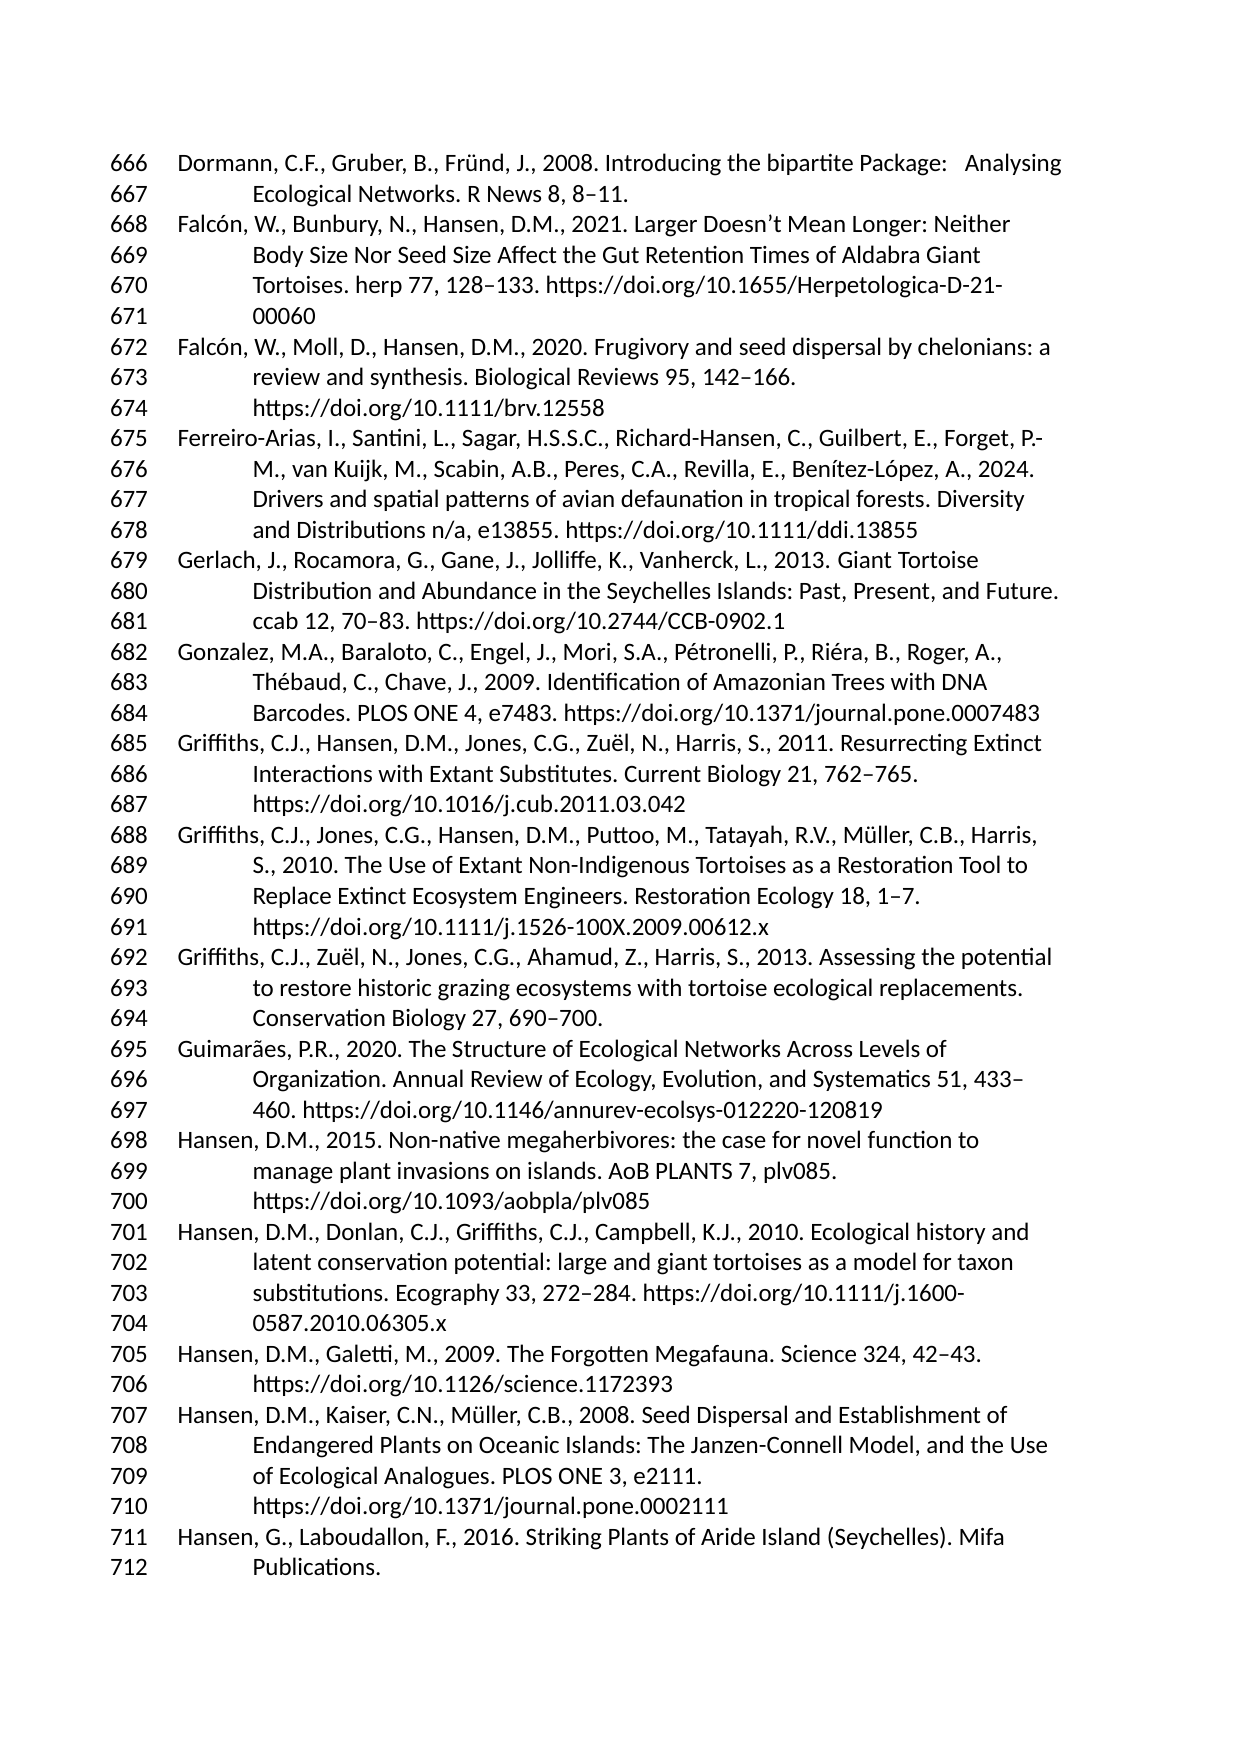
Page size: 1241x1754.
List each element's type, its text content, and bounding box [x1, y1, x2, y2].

text Hansen, D.M., Kaiser, C.N., Müller, C.B., 2008. Seed Dispersal and Establishment of Endangered Plants on Oceanic Islands: The Janzen-Connell Model, and the Use of Ecological Analogues. PLOS ONE 3, e2111. https://doi.org/10.1371/journal.pone.0002111 [177, 1399, 1063, 1521]
text Hansen, D.M., 2015. Non-native megaherbivores: the case for novel function to manage plant invasions on islands. AoB PLANTS 7, plv085. https://doi.org/10.1093/aobpla/plv085 [177, 1124, 1063, 1216]
text Hansen, D.M., Galetti, M., 2009. The Forgotten Megafauna. Science 324, 42–43. https://doi.org/10.1126/science.1172393 [177, 1338, 1063, 1399]
text Falcón, W., Moll, D., Hansen, D.M., 2020. Frugivory and seed dispersal by chelonians: a review and synthesis. Biological Reviews 95, 142–166. https://doi.org/10.1111/brv.12558 [177, 331, 1063, 422]
text Griffiths, C.J., Zuël, N., Jones, C.G., Ahamud, Z., Harris, S., 2013. Assessing the potential to restore historic grazing ecosystems with tortoise ecological replacements. Conservation Biology 27, 690–700. [177, 941, 1063, 1033]
text Griffiths, C.J., Hansen, D.M., Jones, C.G., Zuël, N., Harris, S., 2011. Resurrecting Extinct Interactions with Extant Substitutes. Current Biology 21, 762–765. https://doi.org/10.1016/j.cub.2011.03.042 [177, 727, 1063, 819]
text Gonzalez, M.A., Baraloto, C., Engel, J., Mori, S.A., Pétronelli, P., Riéra, B., Roger, A., Thébaud, C., Chave, J., 2009. Identification of Amazonian Trees with DNA Barcodes. PLOS ONE 4, e7483. https://doi.org/10.1371/journal.pone.0007483 [177, 636, 1063, 727]
text Falcón, W., Bunbury, N., Hansen, D.M., 2021. Larger Doesn’t Mean Longer: Neither Body Size Nor Seed Size Affect the Gut Retention Times of Aldabra Giant Tortoises. herp 77, 128–133. https://doi.org/10.1655/Herpetologica-D-21-00060 [177, 209, 1063, 331]
text Griffiths, C.J., Jones, C.G., Hansen, D.M., Puttoo, M., Tatayah, R.V., Müller, C.B., Harris, S., 2010. The Use of Extant Non-Indigenous Tortoises as a Restoration Tool to Replace Extinct Ecosystem Engineers. Restoration Ecology 18, 1–7. https://doi.org/10.1111/j.1526-100X.2009.00612.x [177, 819, 1063, 941]
text Gerlach, J., Rocamora, G., Gane, J., Jolliffe, K., Vanherck, L., 2013. Giant Tortoise Distribution and Abundance in the Seychelles Islands: Past, Present, and Future. ccab 12, 70–83. https://doi.org/10.2744/CCB-0902.1 [177, 544, 1063, 636]
text Guimarães, P.R., 2020. The Structure of Ecological Networks Across Levels of Organization. Annual Review of Ecology, Evolution, and Systematics 51, 433–460. https://doi.org/10.1146/annurev-ecolsys-012220-120819 [177, 1033, 1063, 1124]
text Hansen, D.M., Donlan, C.J., Griffiths, C.J., Campbell, K.J., 2010. Ecological history and latent conservation potential: large and giant tortoises as a model for taxon substitutions. Ecography 33, 272–284. https://doi.org/10.1111/j.1600-0587.2010.06305.x [177, 1216, 1063, 1338]
text Dormann, C.F., Gruber, B., Fründ, J., 2008. Introducing the bipartite Package: Analysing Ecological Networks. R News 8, 8–11. [177, 148, 1063, 209]
text Hansen, G., Laboudallon, F., 2016. Striking Plants of Aride Island (Seychelles). Mifa Publications. [177, 1521, 1063, 1582]
text Ferreiro-Arias, I., Santini, L., Sagar, H.S.S.C., Richard-Hansen, C., Guilbert, E., Forget, P.-M., van Kuijk, M., Scabin, A.B., Peres, C.A., Revilla, E., Benítez-López, A., 2024. Drivers and spatial patterns of avian defaunation in tropical forests. Diversity and Distributions n/a, e13855. https://doi.org/10.1111/ddi.13855 [177, 422, 1063, 544]
